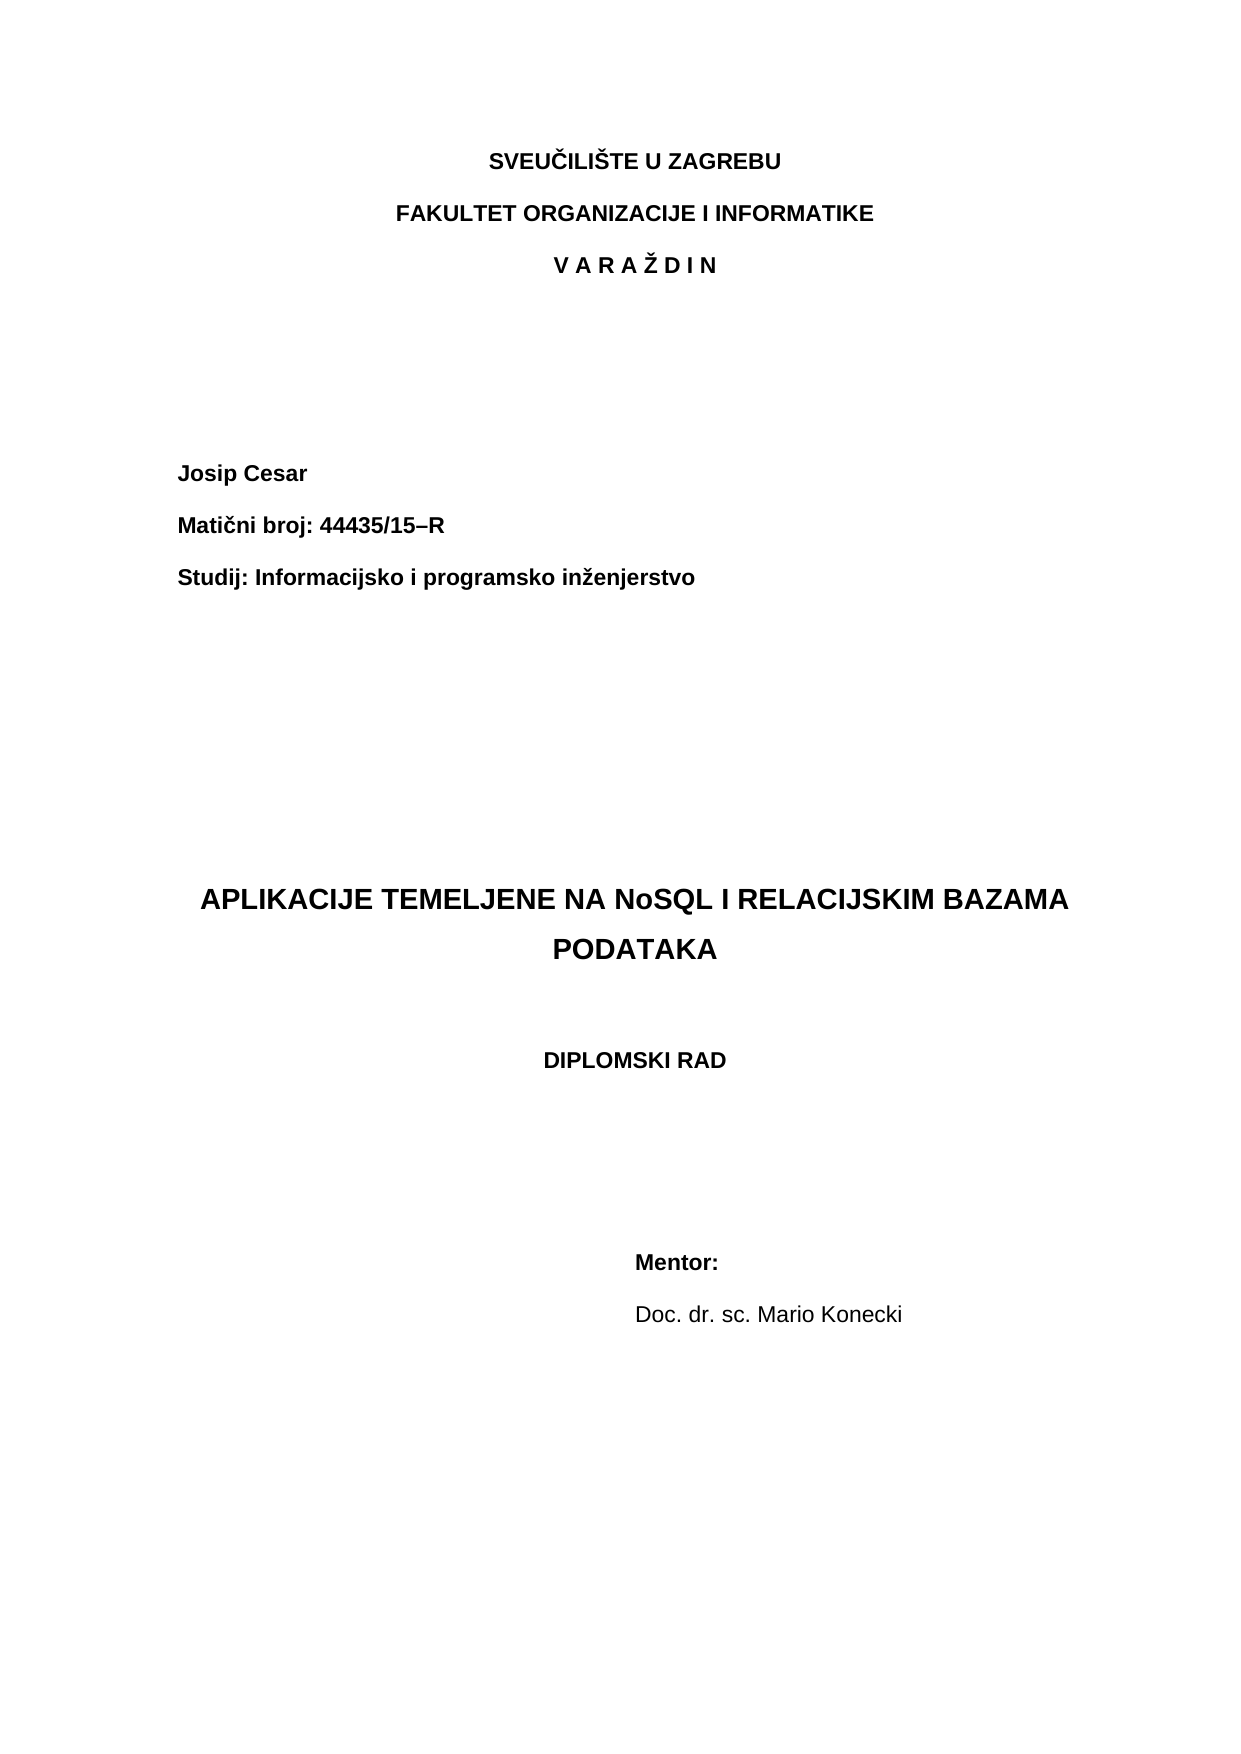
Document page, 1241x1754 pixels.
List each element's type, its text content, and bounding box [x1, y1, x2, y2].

text DIPLOMSKI RAD [177, 1047, 1092, 1073]
text FAKULTET ORGANIZACIJE I INFORMATIKE [177, 200, 1092, 226]
text Mentor: [635, 1207, 915, 1275]
text SVEUČILIŠTE U ZAGREBU [177, 148, 1092, 174]
text Matični broj: 44435/15–R [177, 512, 1092, 538]
text Josip Cesar [177, 459, 1092, 486]
text Doc. dr. sc. Mario Konecki [635, 1301, 1092, 1327]
text APLIKACIJE TEMELJENE NA NoSQL I RELACIJSKIM BAZAMA PODATAKA [177, 882, 1092, 966]
text Studij: Informacijsko i programsko inženjerstvo [177, 563, 1092, 590]
text V A R A Ž D I N [177, 252, 1092, 278]
